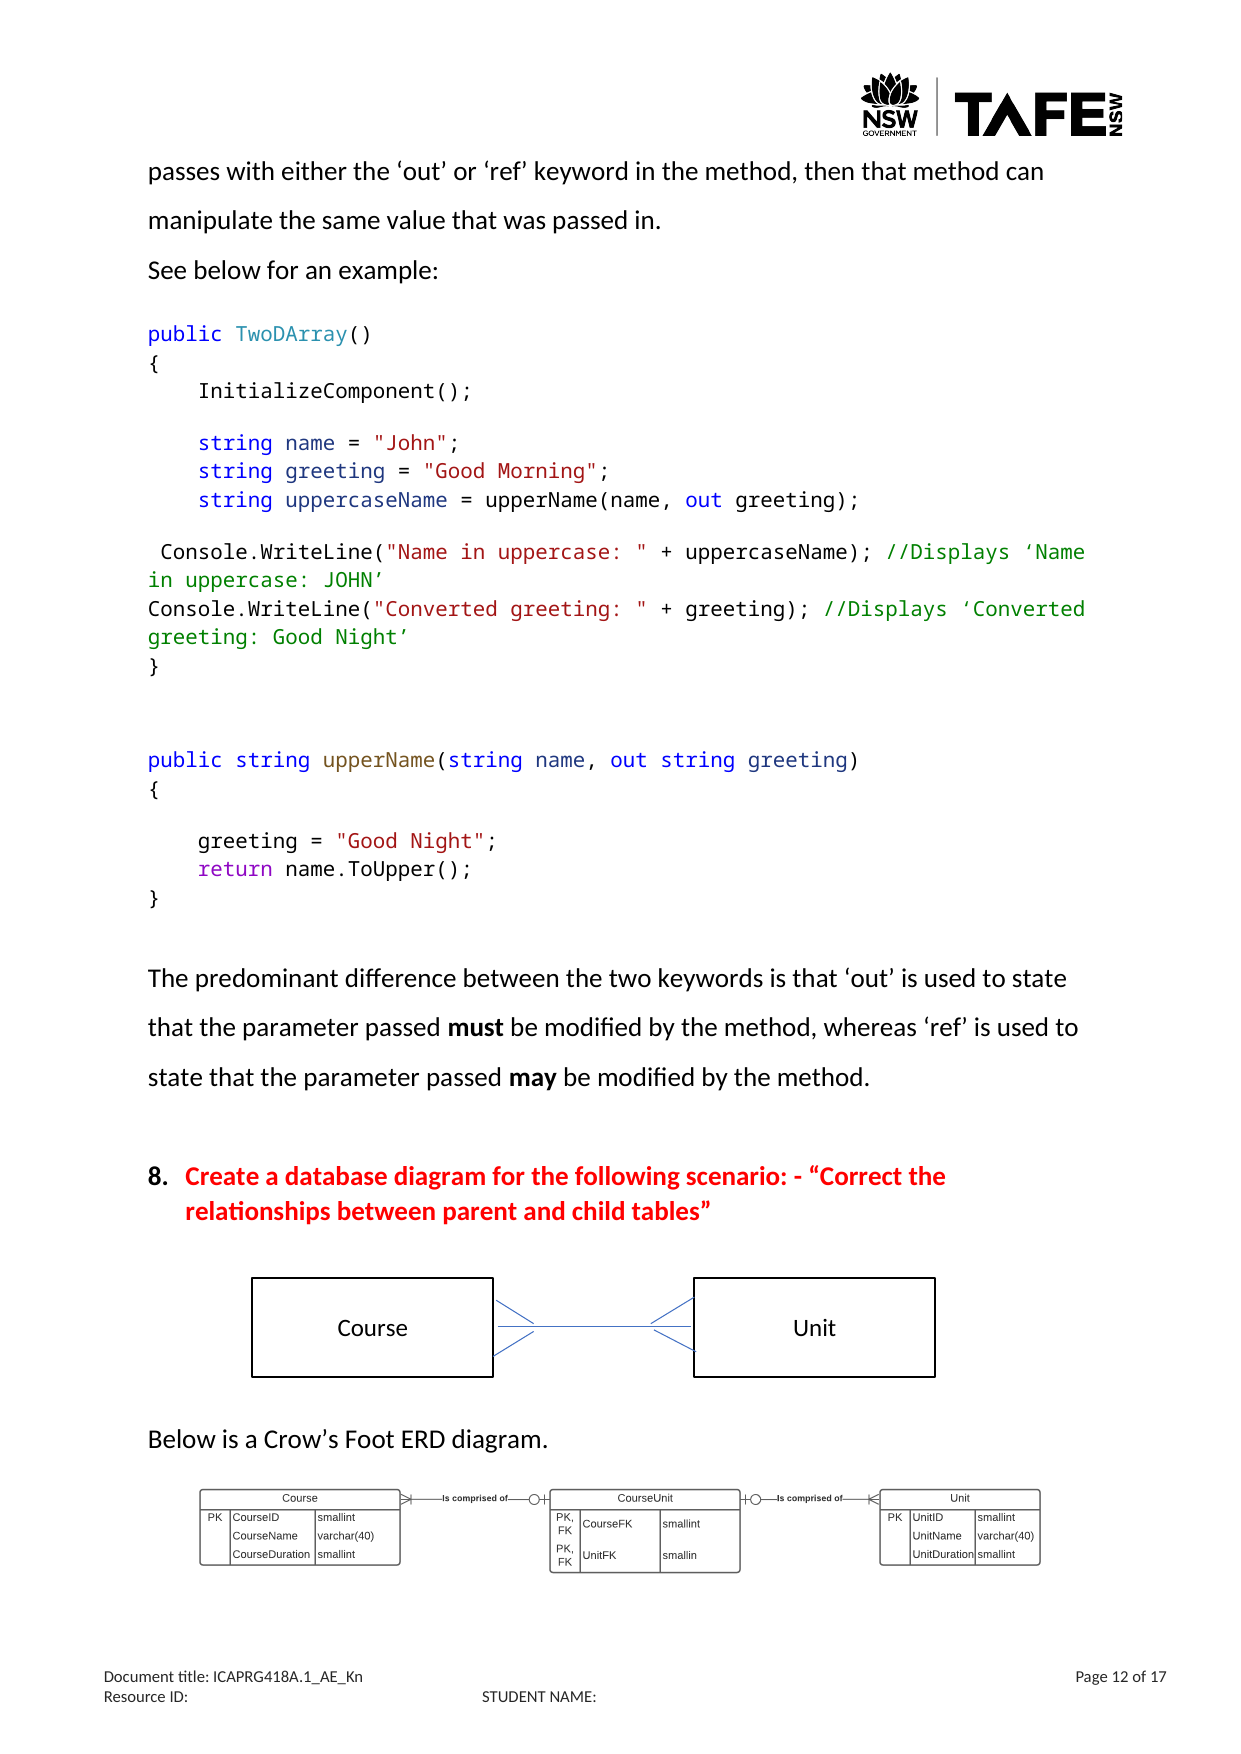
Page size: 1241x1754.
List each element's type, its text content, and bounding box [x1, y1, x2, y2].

text { [148, 774, 1092, 802]
text string greeting = "Good Morning"; [148, 457, 1092, 485]
text string name = "John"; [148, 428, 1092, 457]
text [148, 154, 1092, 237]
text return name.ToUpper(); [148, 854, 1092, 883]
text { [148, 348, 1092, 376]
text InitializeComponent(); [148, 376, 1092, 404]
text public TwoDArray() [148, 319, 1092, 348]
text string uppercaseName = upperName(name, out greeting); [148, 485, 1092, 513]
text Below is a Crow’s Foot ERD diagram. [148, 1422, 1092, 1456]
text See below for an example: [148, 253, 1092, 286]
text The predominant difference between the two keywords is that ‘out’ is used to state that the parameter passed must be modified by the method, whereas ‘ref’ is used to state that the parameter passed may be modified by the method. [148, 961, 1092, 1093]
text } [148, 883, 1092, 911]
picture [861, 71, 1123, 137]
picture [147, 1474, 1093, 1588]
list Create a database diagram for the following scenario: - “Correct the relationships between parent and child tables” [148, 1159, 1092, 1227]
text greeting = "Good Night"; [148, 826, 1092, 854]
text Console.WriteLine("Converted greeting: " + greeting); //Displays ‘Converted greeting: Good Night’ [148, 594, 1092, 651]
text } [148, 651, 1092, 679]
text Console.WriteLine("Name in uppercase: " + uppercaseName); //Displays ‘Name in uppercase: JOHN’ [148, 537, 1092, 594]
text public string upperName(string name, out string greeting) [148, 745, 1092, 774]
